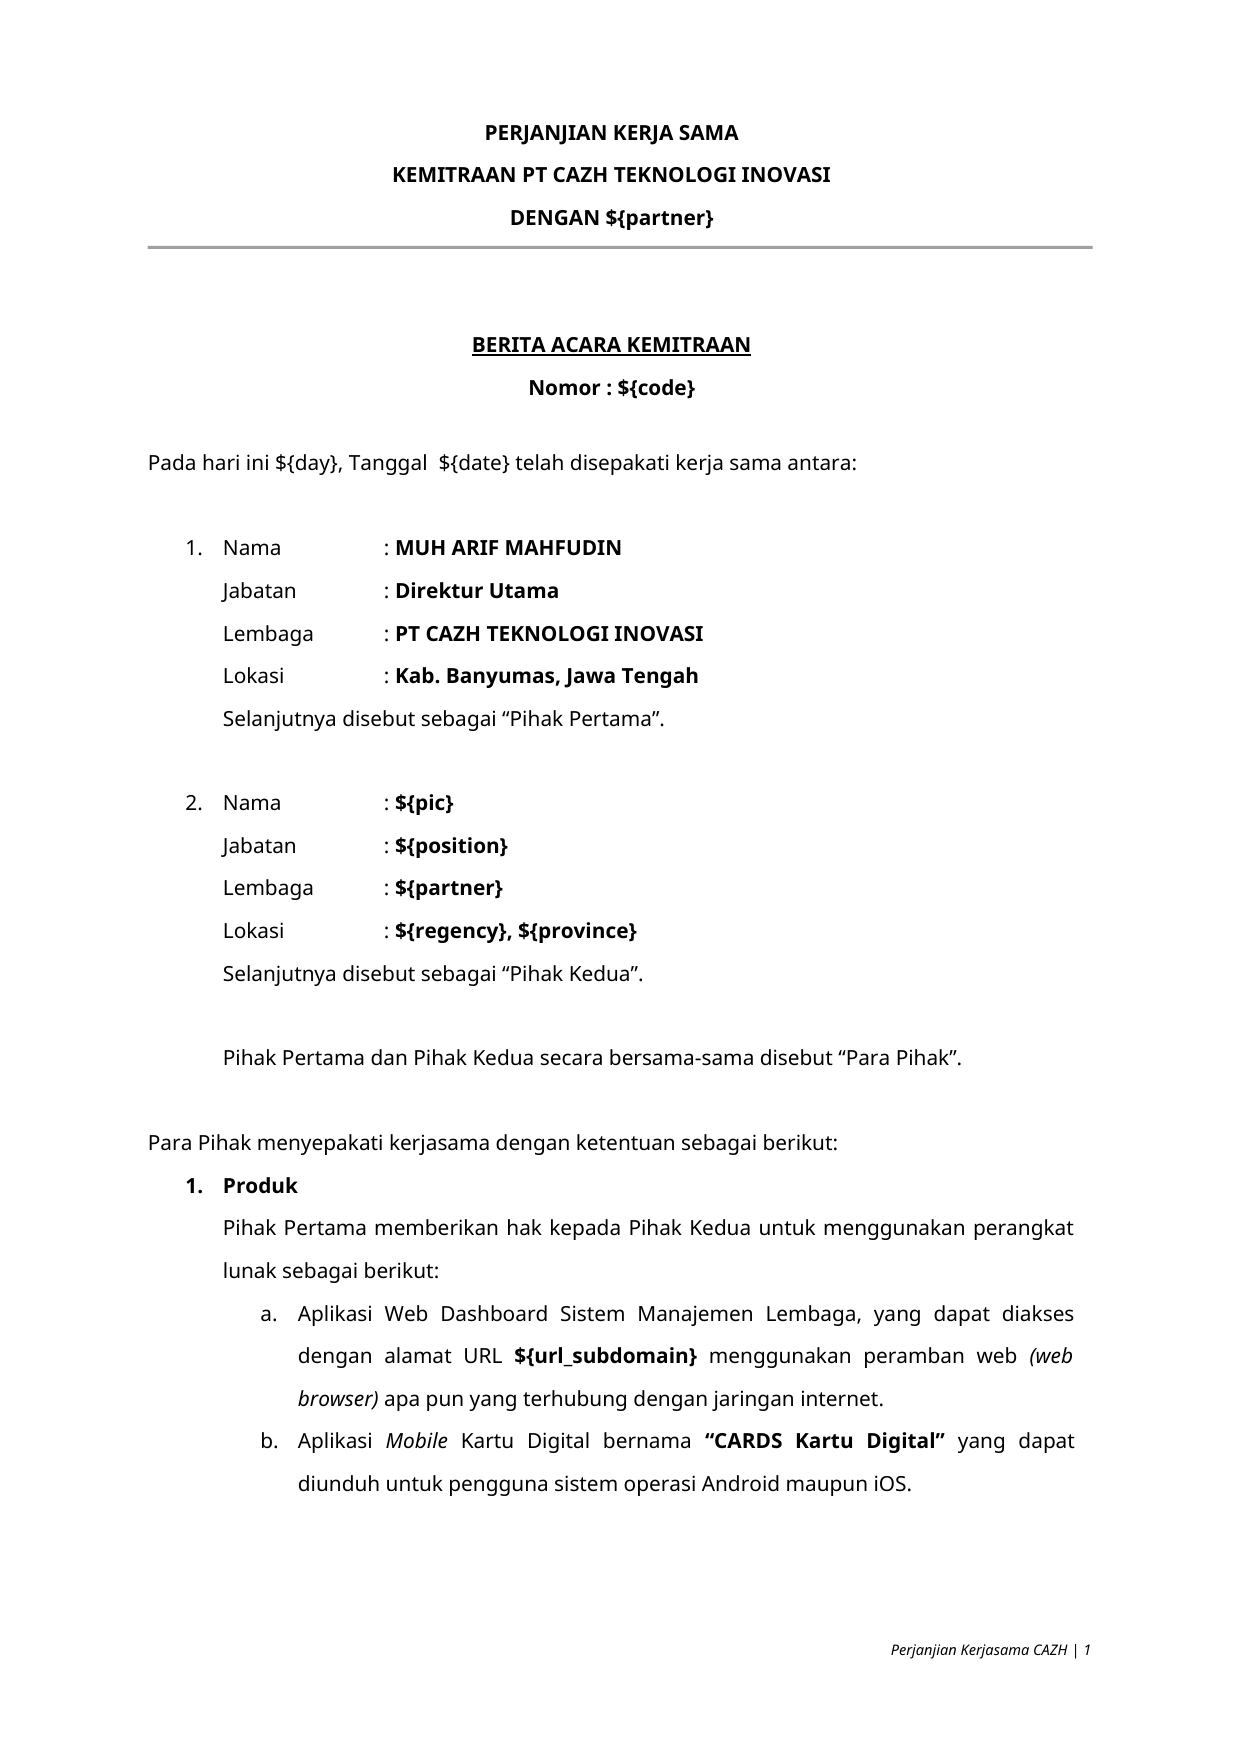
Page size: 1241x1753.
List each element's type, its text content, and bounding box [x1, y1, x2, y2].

list Produk [185, 1171, 1075, 1199]
text BERITA ACARA KEMITRAAN [148, 330, 1075, 359]
list Aplikasi Web Dashboard Sistem Manajemen Lembaga, yang dapat diakses dengan alamat URL ${url_subdomain} menggunakan peramban web (web browser) apa pun yang terhubung dengan jaringan internet. [260, 1299, 1075, 1412]
list Nama : MUH ARIF MAHFUDIN Jabatan : Direktur Utama Lembaga : PT CAZH TEKNOLOGI INOVASI Lokasi : Kab. Banyumas, Jawa Tengah [185, 533, 1075, 690]
text Para Pihak menyepakati kerjasama dengan ketentuan sebagai berikut: [148, 1128, 1075, 1157]
text Nomor : ${code} [148, 373, 1075, 401]
list Aplikasi Mobile Kartu Digital bernama “CARDS Kartu Digital” yang dapat diunduh untuk pengguna sistem operasi Android maupun iOS. [260, 1426, 1075, 1497]
text DENGAN ${partner} [148, 203, 1075, 232]
text PERJANJIAN KERJA SAMA [148, 118, 1075, 146]
text KEMITRAAN PT CAZH TEKNOLOGI INOVASI [148, 161, 1075, 189]
text Pihak Pertama dan Pihak Kedua secara bersama-sama disebut “Para Pihak”. [223, 1043, 1075, 1071]
list Nama : ${pic} Jabatan : ${position} Lembaga : ${partner} Lokasi : ${regency}, ${province} [185, 788, 1075, 944]
text Pada hari ini ${day}, Tanggal ${date} telah disepakati kerja sama antara: [148, 448, 1075, 477]
text Selanjutnya disebut sebagai “Pihak Pertama”. [223, 704, 1075, 774]
text Selanjutnya disebut sebagai “Pihak Kedua”. [223, 959, 1075, 1029]
text Pihak Pertama memberikan hak kepada Pihak Kedua untuk menggunakan perangkat lunak sebagai berikut: [223, 1213, 1075, 1284]
